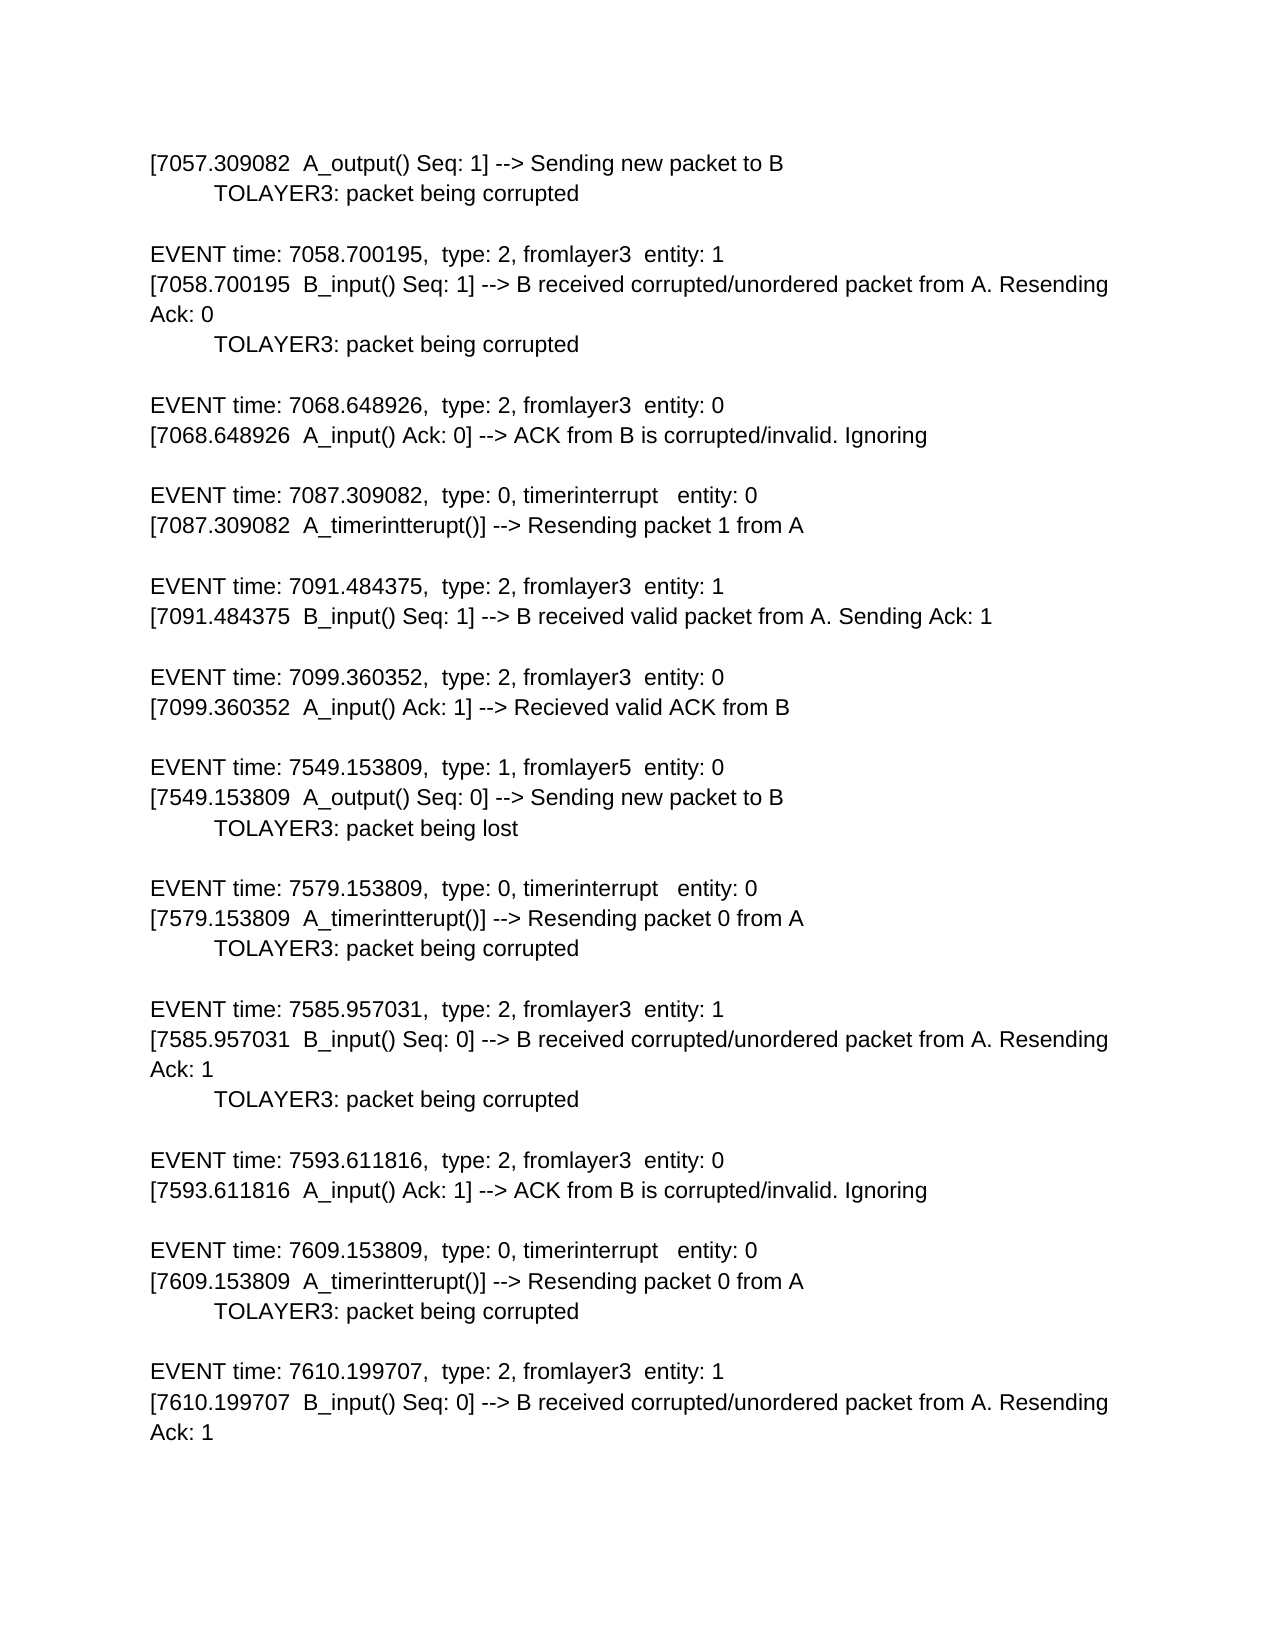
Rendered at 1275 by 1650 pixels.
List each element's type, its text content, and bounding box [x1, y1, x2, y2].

text EVENT time: 7058.700195, type: 2, fromlayer3 entity: 1 [150, 241, 1125, 267]
text EVENT time: 7593.611816, type: 2, fromlayer3 entity: 0 [150, 1147, 1125, 1173]
text [7068.648926 A_input() Ack: 0] --> ACK from B is corrupted/invalid. Ignoring [150, 422, 1125, 448]
text EVENT time: 7091.484375, type: 2, fromlayer3 entity: 1 [150, 573, 1125, 599]
text [7593.611816 A_input() Ack: 1] --> ACK from B is corrupted/invalid. Ignoring [150, 1177, 1125, 1203]
text [7057.309082 A_output() Seq: 1] --> Sending new packet to B [150, 150, 1125, 176]
text EVENT time: 7068.648926, type: 2, fromlayer3 entity: 0 [150, 392, 1125, 418]
text EVENT time: 7610.199707, type: 2, fromlayer3 entity: 1 [150, 1358, 1125, 1385]
text TOLAYER3: packet being corrupted [150, 1298, 1125, 1324]
text TOLAYER3: packet being corrupted [150, 1086, 1125, 1113]
text EVENT time: 7609.153809, type: 0, timerinterrupt entity: 0 [150, 1237, 1125, 1264]
text [7579.153809 A_timerintterupt()] --> Resending packet 0 from A [150, 905, 1125, 932]
text [7585.957031 B_input() Seq: 0] --> B received corrupted/unordered packet from A. Resending Ack: 1 [150, 1026, 1125, 1083]
text [7549.153809 A_output() Seq: 0] --> Sending new packet to B [150, 784, 1125, 811]
text [7091.484375 B_input() Seq: 1] --> B received valid packet from A. Sending Ack: 1 [150, 603, 1125, 629]
text TOLAYER3: packet being corrupted [150, 935, 1125, 962]
text [7610.199707 B_input() Seq: 0] --> B received corrupted/unordered packet from A. Resending Ack: 1 [150, 1388, 1125, 1445]
text EVENT time: 7099.360352, type: 2, fromlayer3 entity: 0 [150, 663, 1125, 690]
text TOLAYER3: packet being lost [150, 814, 1125, 841]
text EVENT time: 7579.153809, type: 0, timerinterrupt entity: 0 [150, 875, 1125, 901]
text EVENT time: 7549.153809, type: 1, fromlayer5 entity: 0 [150, 754, 1125, 781]
text [7058.700195 B_input() Seq: 1] --> B received corrupted/unordered packet from A. Resending Ack: 0 [150, 271, 1125, 327]
text [7099.360352 A_input() Ack: 1] --> Recieved valid ACK from B [150, 694, 1125, 720]
text [7609.153809 A_timerintterupt()] --> Resending packet 0 from A [150, 1268, 1125, 1294]
text EVENT time: 7585.957031, type: 2, fromlayer3 entity: 1 [150, 996, 1125, 1022]
text TOLAYER3: packet being corrupted [150, 331, 1125, 358]
text [7087.309082 A_timerintterupt()] --> Resending packet 1 from A [150, 512, 1125, 539]
text EVENT time: 7087.309082, type: 0, timerinterrupt entity: 0 [150, 482, 1125, 509]
text TOLAYER3: packet being corrupted [150, 180, 1125, 207]
